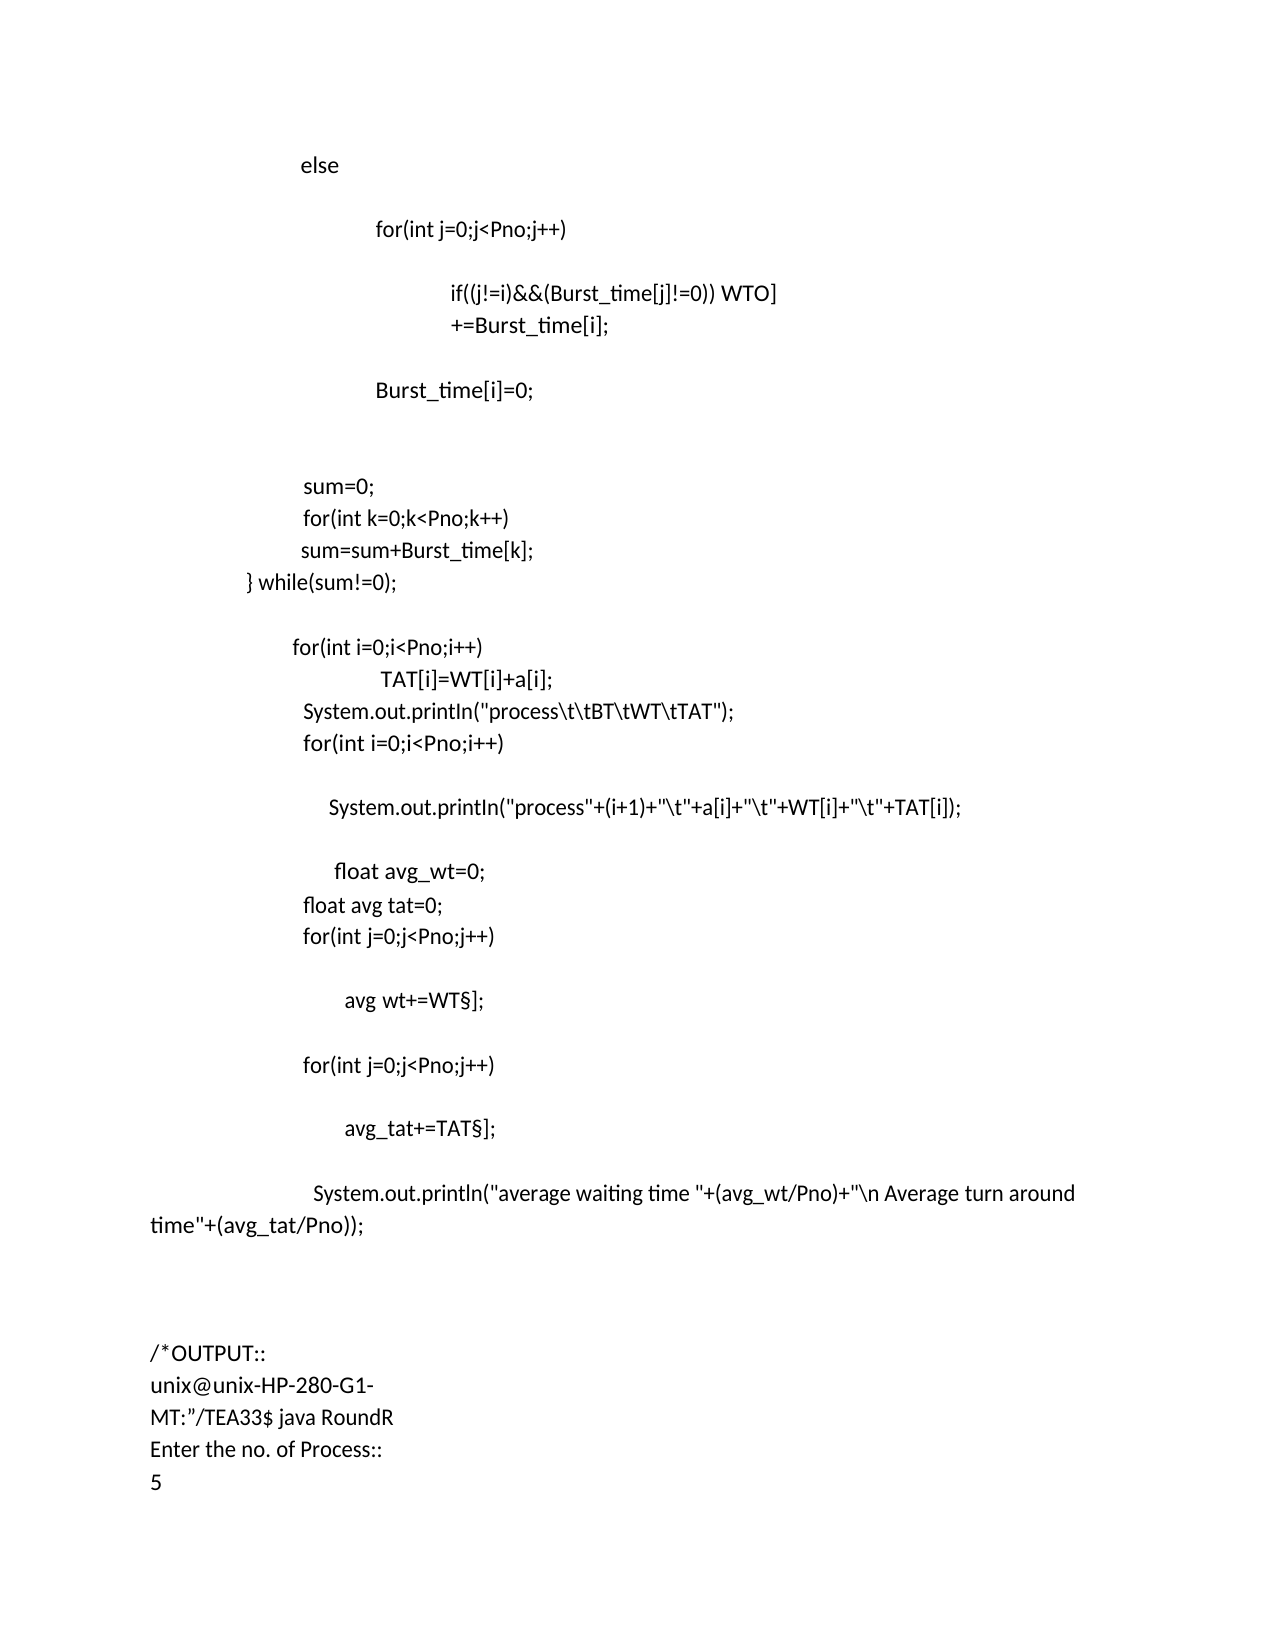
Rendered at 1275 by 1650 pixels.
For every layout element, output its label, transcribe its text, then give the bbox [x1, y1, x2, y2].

text sum=0; [303, 471, 1135, 501]
text float avg tat=0; [303, 893, 1135, 918]
text if((j!=i)&&(Burst_time[j]!=0)) WTO]+=Burst_time[i]; [450, 278, 819, 340]
text Burst_time[i]=0; [375, 375, 1135, 404]
text else [300, 150, 1135, 179]
text for(int k=0;k<Pno;k++) sum=sum+Burst_time[k]; [301, 503, 641, 565]
text for(int j=0;j<Pno;j++) [376, 214, 1135, 243]
text System.out.printIn("process\t\tBT\tWT\tTAT"); for(int i=0;i<Pno;i++) [303, 696, 788, 757]
text for(int i=0;i<Pno;i++) [292, 632, 1135, 661]
text System.out.printIn("process"+(i+1)+"\t"+a[i]+"\t"+WT[i]+"\t"+TAT[i]); float avg_wt=0; [329, 763, 1006, 893]
text /*OUTPUT:: [150, 1338, 1135, 1367]
text for(int j=0;j<Pno;j++) avg wt+=WT§]; [303, 921, 498, 1014]
text System.out.println("average waiting time "+(avg_wt/Pno)+"\n Average turn around time"+(avg_tat/Pno)); [150, 1178, 1135, 1239]
text TAT[i]=WT[i]+a[i]; [380, 664, 1135, 693]
text unix@unix-HP-280-G1- MT:”/TEA33$ java RoundR Enter the no. of Process:: 5 [150, 1370, 395, 1496]
text for(int j=0;j<Pno;j++) avg_tat+=TAT§]; [303, 1050, 498, 1143]
text } while(sum!=0); [246, 568, 1135, 597]
